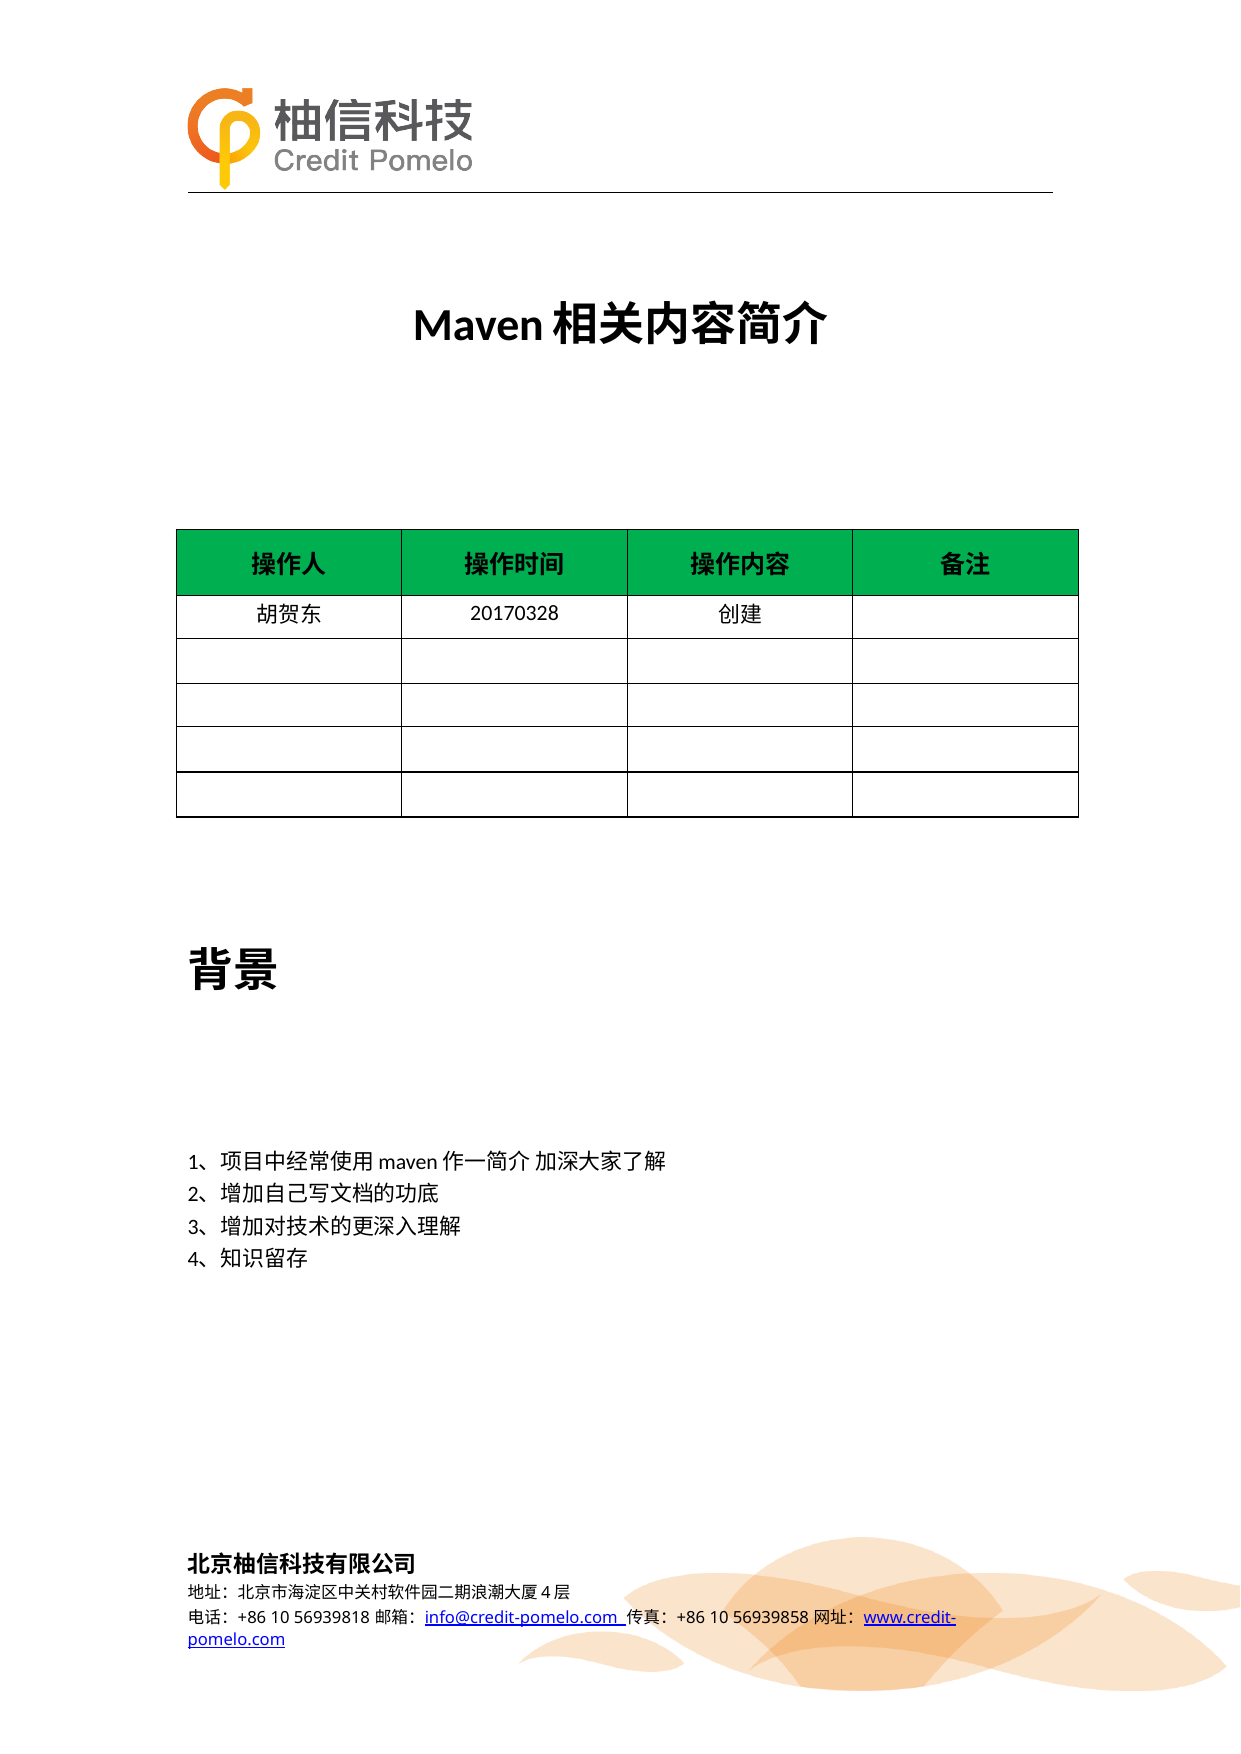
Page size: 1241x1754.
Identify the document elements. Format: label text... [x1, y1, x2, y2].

table_cell [177, 773, 401, 816]
picture [187, 88, 472, 190]
table_cell [853, 684, 1078, 726]
table_header 操作时间 [402, 530, 627, 595]
table_cell [628, 727, 852, 771]
table_cell 20170328 [402, 596, 627, 638]
table_cell [853, 727, 1078, 771]
table_cell [402, 727, 627, 771]
table_cell 胡贺东 [177, 596, 401, 638]
table_header 操作内容 [628, 530, 852, 595]
table_cell [402, 684, 627, 726]
text 2、增加自己写文档的功底 [187, 1176, 1053, 1208]
table_cell [628, 773, 852, 816]
table_cell [177, 639, 401, 683]
table_header 备注 [853, 530, 1078, 595]
subtitle 背景 [187, 918, 1053, 1015]
picture [517, 1537, 1241, 1691]
table_cell 创建 [628, 596, 852, 638]
table_cell [177, 727, 401, 771]
subtitle Maven相关内容简介 [187, 271, 1053, 369]
text 4、知识留存 [187, 1241, 1053, 1273]
table_cell [853, 773, 1078, 816]
table_cell [853, 596, 1078, 638]
table_cell [402, 639, 627, 683]
table_cell [853, 639, 1078, 683]
table_cell [628, 639, 852, 683]
table_cell [177, 684, 401, 726]
table_header 操作人 [177, 530, 401, 595]
text 3、增加对技术的更深入理解 [187, 1208, 1053, 1241]
text 1、项目中经常使用maven 作一简介 加深大家了解 [187, 1143, 1053, 1176]
table_cell [628, 684, 852, 726]
table_cell [402, 773, 627, 816]
